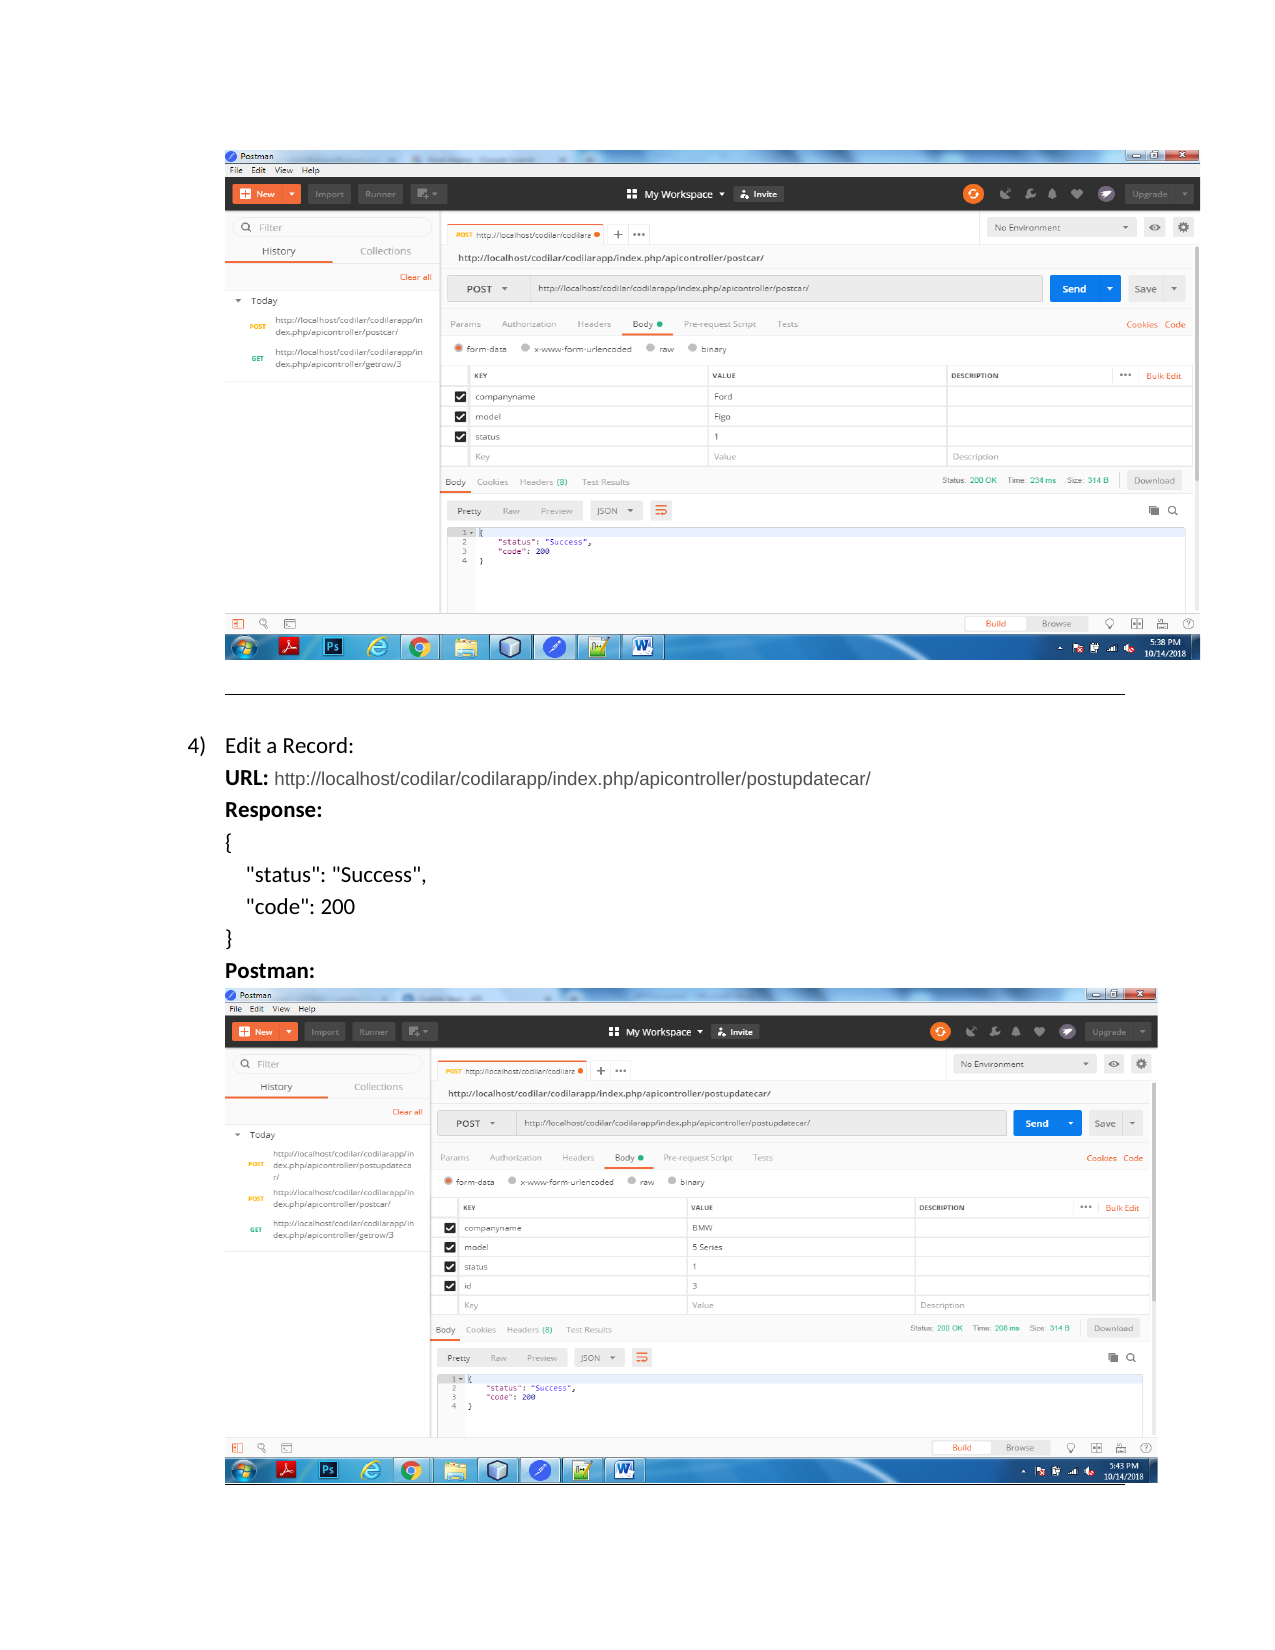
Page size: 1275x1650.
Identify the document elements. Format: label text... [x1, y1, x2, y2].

list } [225, 924, 1125, 952]
list Response: [225, 795, 1125, 823]
picture [225, 150, 1200, 660]
picture [225, 988, 1158, 1483]
list "status": "Success", [225, 860, 1125, 888]
list Postman: [225, 956, 1125, 984]
list { [225, 828, 1125, 856]
list URL: http://localhost/codilar/codilarapp/index.php/apicontroller/postupdatecar/ [225, 763, 1125, 791]
list Edit a Record: [187, 731, 1125, 759]
list "code": 200 [225, 892, 1125, 920]
